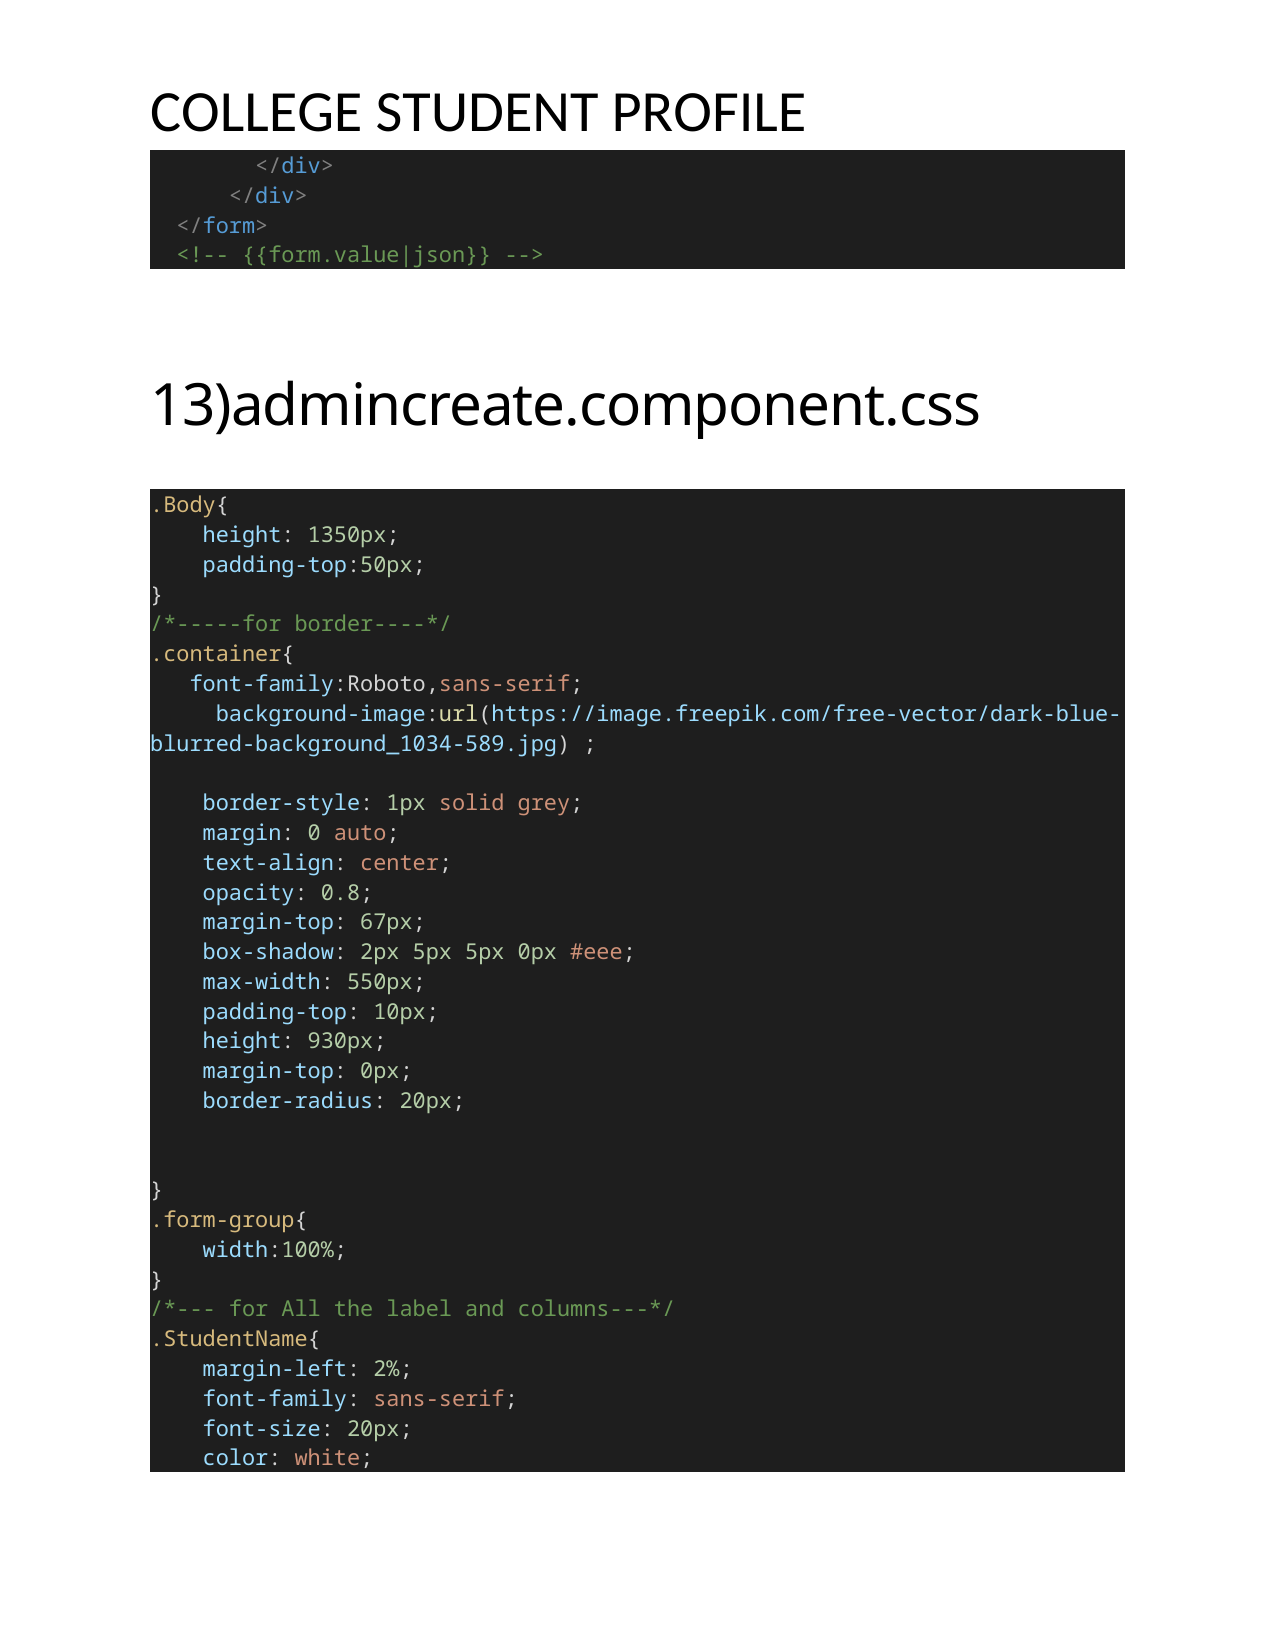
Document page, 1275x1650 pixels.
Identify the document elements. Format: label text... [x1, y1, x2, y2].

text </div> [150, 180, 1125, 209]
text text-align: center; [150, 847, 1125, 876]
text </form> [150, 209, 1125, 239]
text font-family:Roboto,sans-serif; [150, 668, 1125, 698]
title 13)admincreate.component.css [150, 363, 1125, 442]
text font-size: 20px; [150, 1412, 1125, 1442]
text .container{ [150, 638, 1125, 668]
text max-width: 550px; [150, 966, 1125, 996]
text opacity: 0.8; [150, 876, 1125, 906]
text /*--- for All the label and columns---*/ [150, 1293, 1125, 1323]
text border-radius: 20px; [150, 1085, 1125, 1115]
text .form-group{ [150, 1204, 1125, 1234]
text background-image:url(https://image.freepik.com/free-vector/dark-blue-blurred-background_1034-589.jpg) ; [150, 698, 1125, 757]
text .Body{ [150, 489, 1125, 519]
text border-style: 1px solid grey; [150, 787, 1125, 817]
text margin: 0 auto; [150, 817, 1125, 847]
text box-shadow: 2px 5px 5px 0px #eee; [150, 936, 1125, 966]
text margin-left: 2%; [150, 1353, 1125, 1383]
text margin-top: 0px; [150, 1055, 1125, 1085]
text width:100%; [150, 1234, 1125, 1263]
text color: white; [150, 1442, 1125, 1472]
text } [150, 579, 1125, 608]
text margin-top: 67px; [150, 906, 1125, 936]
text </div> [150, 150, 1125, 180]
text } [150, 1263, 1125, 1293]
text } [150, 1174, 1125, 1204]
text padding-top:50px; [150, 549, 1125, 579]
text height: 1350px; [150, 519, 1125, 549]
text height: 930px; [150, 1025, 1125, 1055]
text <!-- {{form.value|json}} --> [150, 239, 1125, 269]
text /*-----for border----*/ [150, 608, 1125, 638]
text font-family: sans-serif; [150, 1383, 1125, 1412]
text .StudentName{ [150, 1323, 1125, 1353]
text padding-top: 10px; [150, 996, 1125, 1025]
